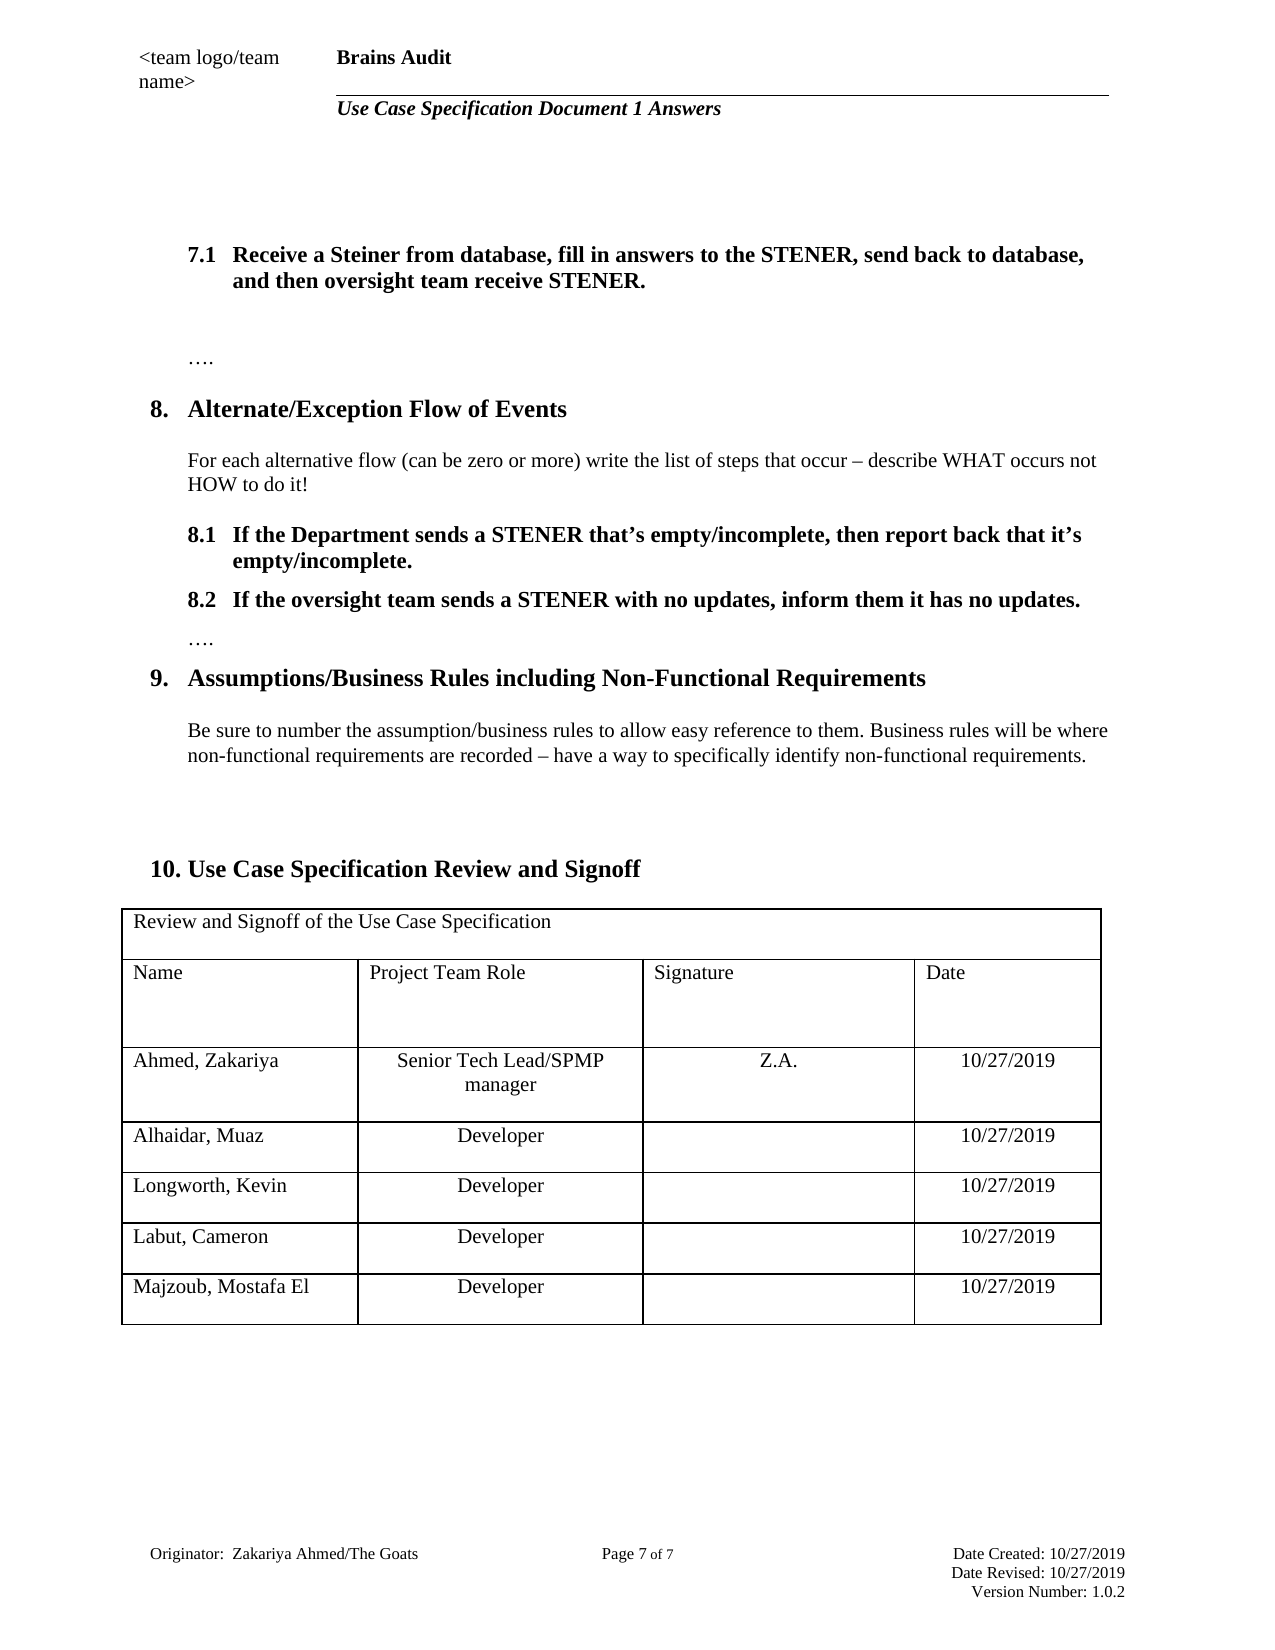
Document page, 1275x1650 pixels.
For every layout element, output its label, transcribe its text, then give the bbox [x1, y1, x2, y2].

table_cell Ahmed, Zakariya [123, 1048, 357, 1121]
text …. [187, 625, 1125, 650]
subtitle If the oversight team sends a STENER with no updates, inform them it has no updates. [187, 586, 1125, 613]
table_cell 10/27/2019 [915, 1173, 1100, 1222]
table_cell Project Team Role [359, 960, 642, 1046]
table_cell Developer [359, 1224, 642, 1273]
table_header Review and Signoff of the Use Case Specification [123, 910, 1100, 958]
table_cell 10/27/2019 [915, 1048, 1100, 1121]
table_cell Developer [359, 1123, 642, 1172]
table_cell Name [123, 960, 357, 1046]
table_cell Labut, Cameron [123, 1224, 357, 1273]
text …. [187, 345, 1125, 369]
table_cell Developer [359, 1275, 642, 1323]
table_cell 10/27/2019 [915, 1123, 1100, 1172]
table_cell 10/27/2019 [915, 1224, 1100, 1273]
table_cell 10/27/2019 [915, 1275, 1100, 1323]
table_cell Majzoub, Mostafa El [123, 1275, 357, 1323]
subtitle Receive a Steiner from database, fill in answers to the STENER, send back to database, and then oversight team receive STENER. [187, 241, 1125, 294]
subtitle If the Department sends a STENER that’s empty/incomplete, then report back that it’s empty/incomplete. [187, 521, 1125, 574]
table_cell Date [915, 960, 1100, 1046]
table_cell [644, 1123, 914, 1172]
table_cell Z.A. [644, 1048, 914, 1121]
subtitle Alternate/Exception Flow of Events [150, 394, 1125, 423]
table_cell [644, 1224, 914, 1273]
table_cell Signature [644, 960, 914, 1046]
table_cell Senior Tech Lead/SPMP manager [359, 1048, 642, 1121]
table_cell [644, 1173, 914, 1222]
text Be sure to number the assumption/business rules to allow easy reference to them. Business rules will be where non-functional requirements are recorded – have a way to specifically identify non-functional requirements. [187, 717, 1125, 767]
table_cell Alhaidar, Muaz [123, 1123, 357, 1172]
table_cell [644, 1275, 914, 1323]
table_cell Developer [359, 1173, 642, 1222]
text For each alternative flow (can be zero or more) write the list of steps that occur – describe WHAT occurs not HOW to do it! [187, 448, 1125, 496]
table_cell Longworth, Kevin [123, 1173, 357, 1222]
subtitle Assumptions/Business Rules including Non-Functional Requirements [150, 663, 1125, 692]
subtitle Use Case Specification Review and Signoff [150, 854, 1125, 883]
